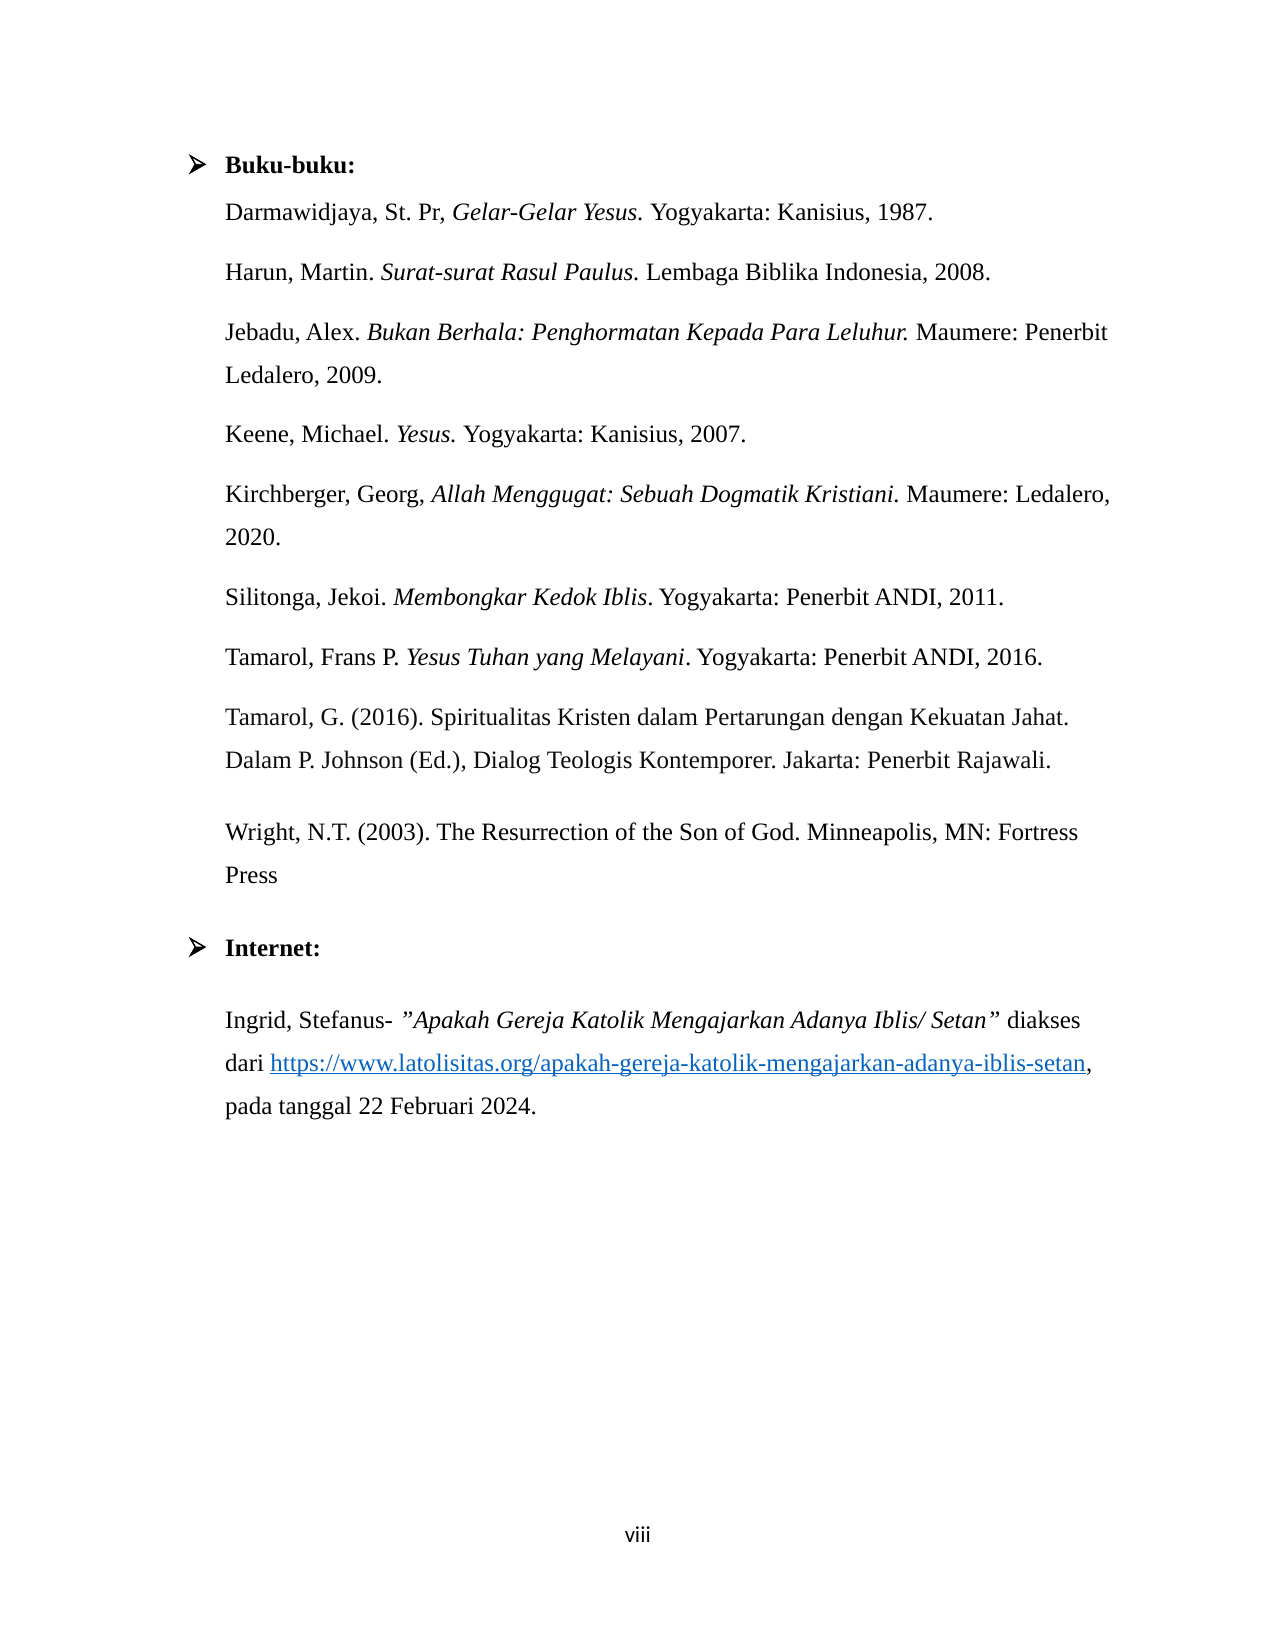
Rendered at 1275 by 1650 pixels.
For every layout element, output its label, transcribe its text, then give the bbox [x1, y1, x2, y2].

text Wright, N.T. (2003). The Resurrection of the Son of God. Minneapolis, MN: Fortress Press [225, 817, 1125, 889]
text Keene, Michael. Yesus. Yogyakarta: Kanisius, 2007. [150, 419, 1125, 448]
text Silitonga, Jekoi. Membongkar Kedok Iblis. Yogyakarta: Penerbit ANDI, 2011. [150, 582, 1125, 611]
text Kirchberger, Georg, Allah Menggugat: Sebuah Dogmatik Kristiani. Maumere: Ledalero, 2020. [225, 479, 1125, 551]
list Internet: [187, 933, 1125, 961]
text Darmawidjaya, St. Pr, Gelar-Gelar Yesus. Yogyakarta: Kanisius, 1987. [150, 197, 1125, 226]
list Buku-buku: [187, 150, 1125, 179]
text Ingrid, Stefanus- ”Apakah Gereja Katolik Mengajarkan Adanya Iblis/ Setan” diakses dari https://www.latolisitas.org/apakah-gereja-katolik-mengajarkan-adanya-iblis-setan, pada tanggal 22 Februari 2024. [225, 1005, 1125, 1120]
text Tamarol, Frans P. Yesus Tuhan yang Melayani. Yogyakarta: Penerbit ANDI, 2016. [150, 642, 1125, 671]
text Harun, Martin. Surat-surat Rasul Paulus. Lembaga Biblika Indonesia, 2008. [150, 257, 1125, 286]
text Tamarol, G. (2016). Spiritualitas Kristen dalam Pertarungan dengan Kekuatan Jahat. Dalam P. Johnson (Ed.), Dialog Teologis Kontemporer. Jakarta: Penerbit Rajawali. [225, 702, 1125, 774]
text Jebadu, Alex. Bukan Berhala: Penghormatan Kepada Para Leluhur. Maumere: Penerbit Ledalero, 2009. [225, 317, 1125, 388]
